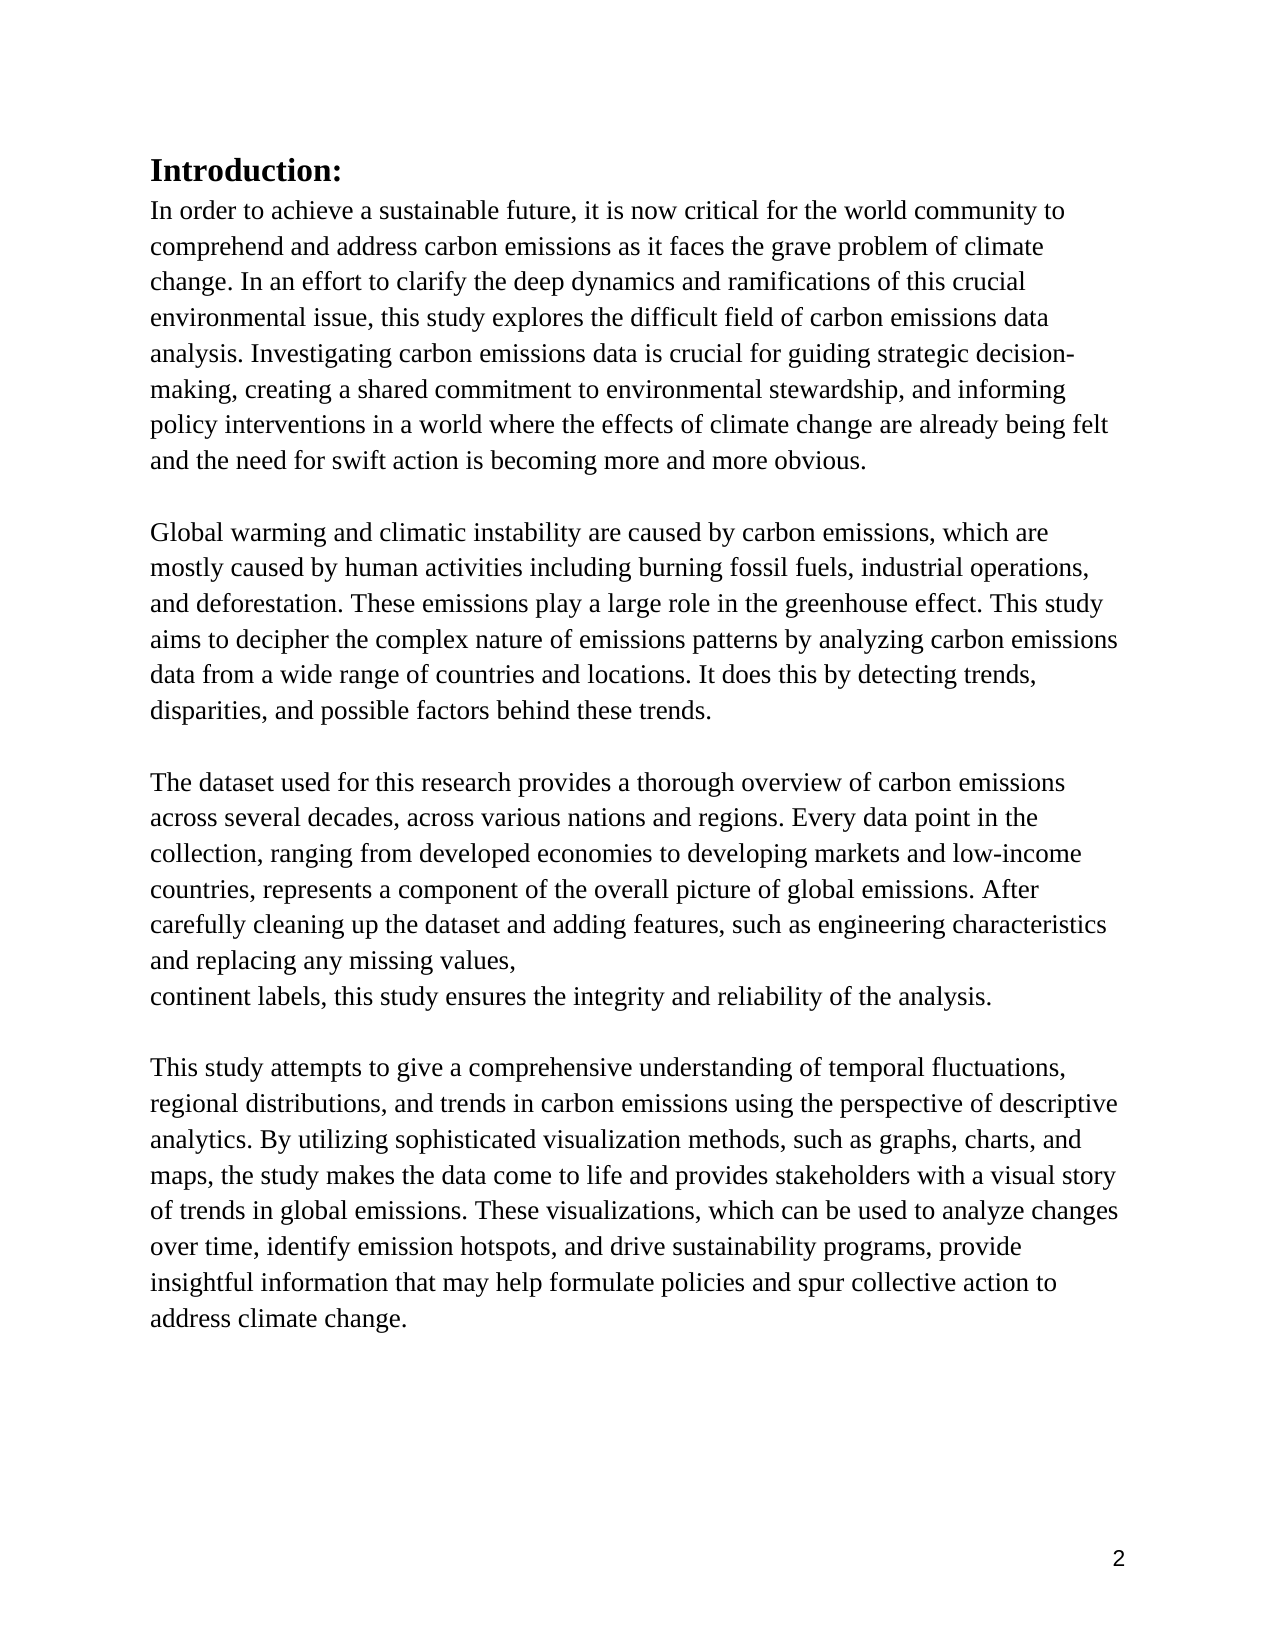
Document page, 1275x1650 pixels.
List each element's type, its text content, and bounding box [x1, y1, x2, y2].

text Global warming and climatic instability are caused by carbon emissions, which are mostly caused by human activities including burning fossil fuels, industrial operations, and deforestation. These emissions play a large role in the greenhouse effect. This study aims to decipher the complex nature of emissions patterns by analyzing carbon emissions data from a wide range of countries and locations. It does this by detecting trends, disparities, and possible factors behind these trends. [150, 516, 1125, 725]
text This study attempts to give a comprehensive understanding of temporal fluctuations, regional distributions, and trends in carbon emissions using the perspective of descriptive analytics. By utilizing sophisticated visualization methods, such as graphs, charts, and maps, the study makes the data come to life and provides stakeholders with a visual story of trends in global emissions. These visualizations, which can be used to analyze changes over time, identify emission hotspots, and drive sustainability programs, provide insightful information that may help formulate policies and spur collective action to address climate change. [150, 1052, 1125, 1333]
text The dataset used for this research provides a thorough overview of carbon emissions across several decades, across various nations and regions. Every data point in the collection, ranging from developed economies to developing markets and low-income countries, represents a component of the overall picture of global emissions. After carefully cleaning up the dataset and adding features, such as engineering characteristics and replacing any missing values, [150, 766, 1125, 976]
text In order to achieve a sustainable future, it is now critical for the world community to comprehend and address carbon emissions as it faces the grave problem of climate change. In an effort to clarify the deep dynamics and ramifications of this crucial environmental issue, this study explores the difficult field of carbon emissions data analysis. Investigating carbon emissions data is crucial for guiding strategic decision-making, creating a shared commitment to environmental stewardship, and informing policy interventions in a world where the effects of climate change are already being felt and the need for swift action is becoming more and more obvious. [150, 194, 1125, 475]
text Introduction: [150, 150, 1125, 188]
text continent labels, this study ensures the integrity and reliability of the analysis. [150, 980, 1125, 1011]
